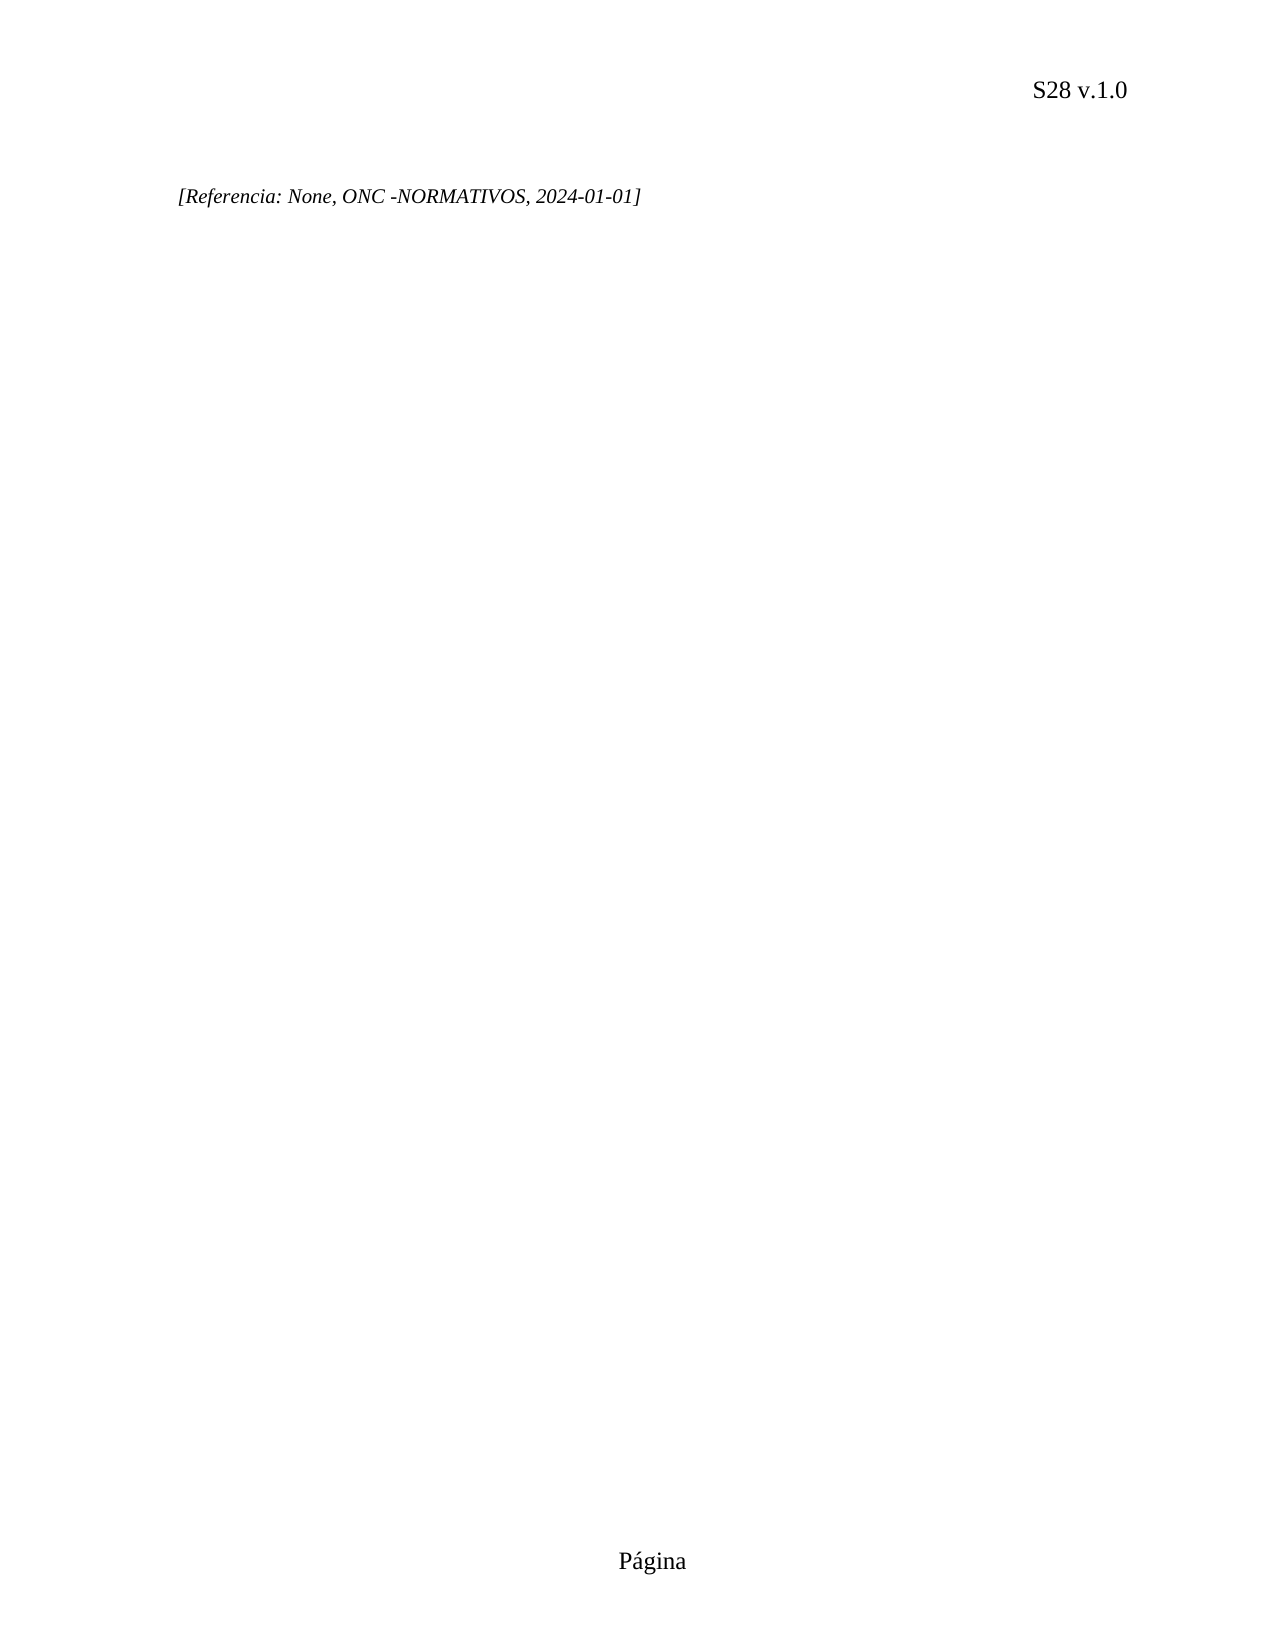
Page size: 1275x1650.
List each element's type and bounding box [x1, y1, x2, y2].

text [177, 148, 1127, 208]
